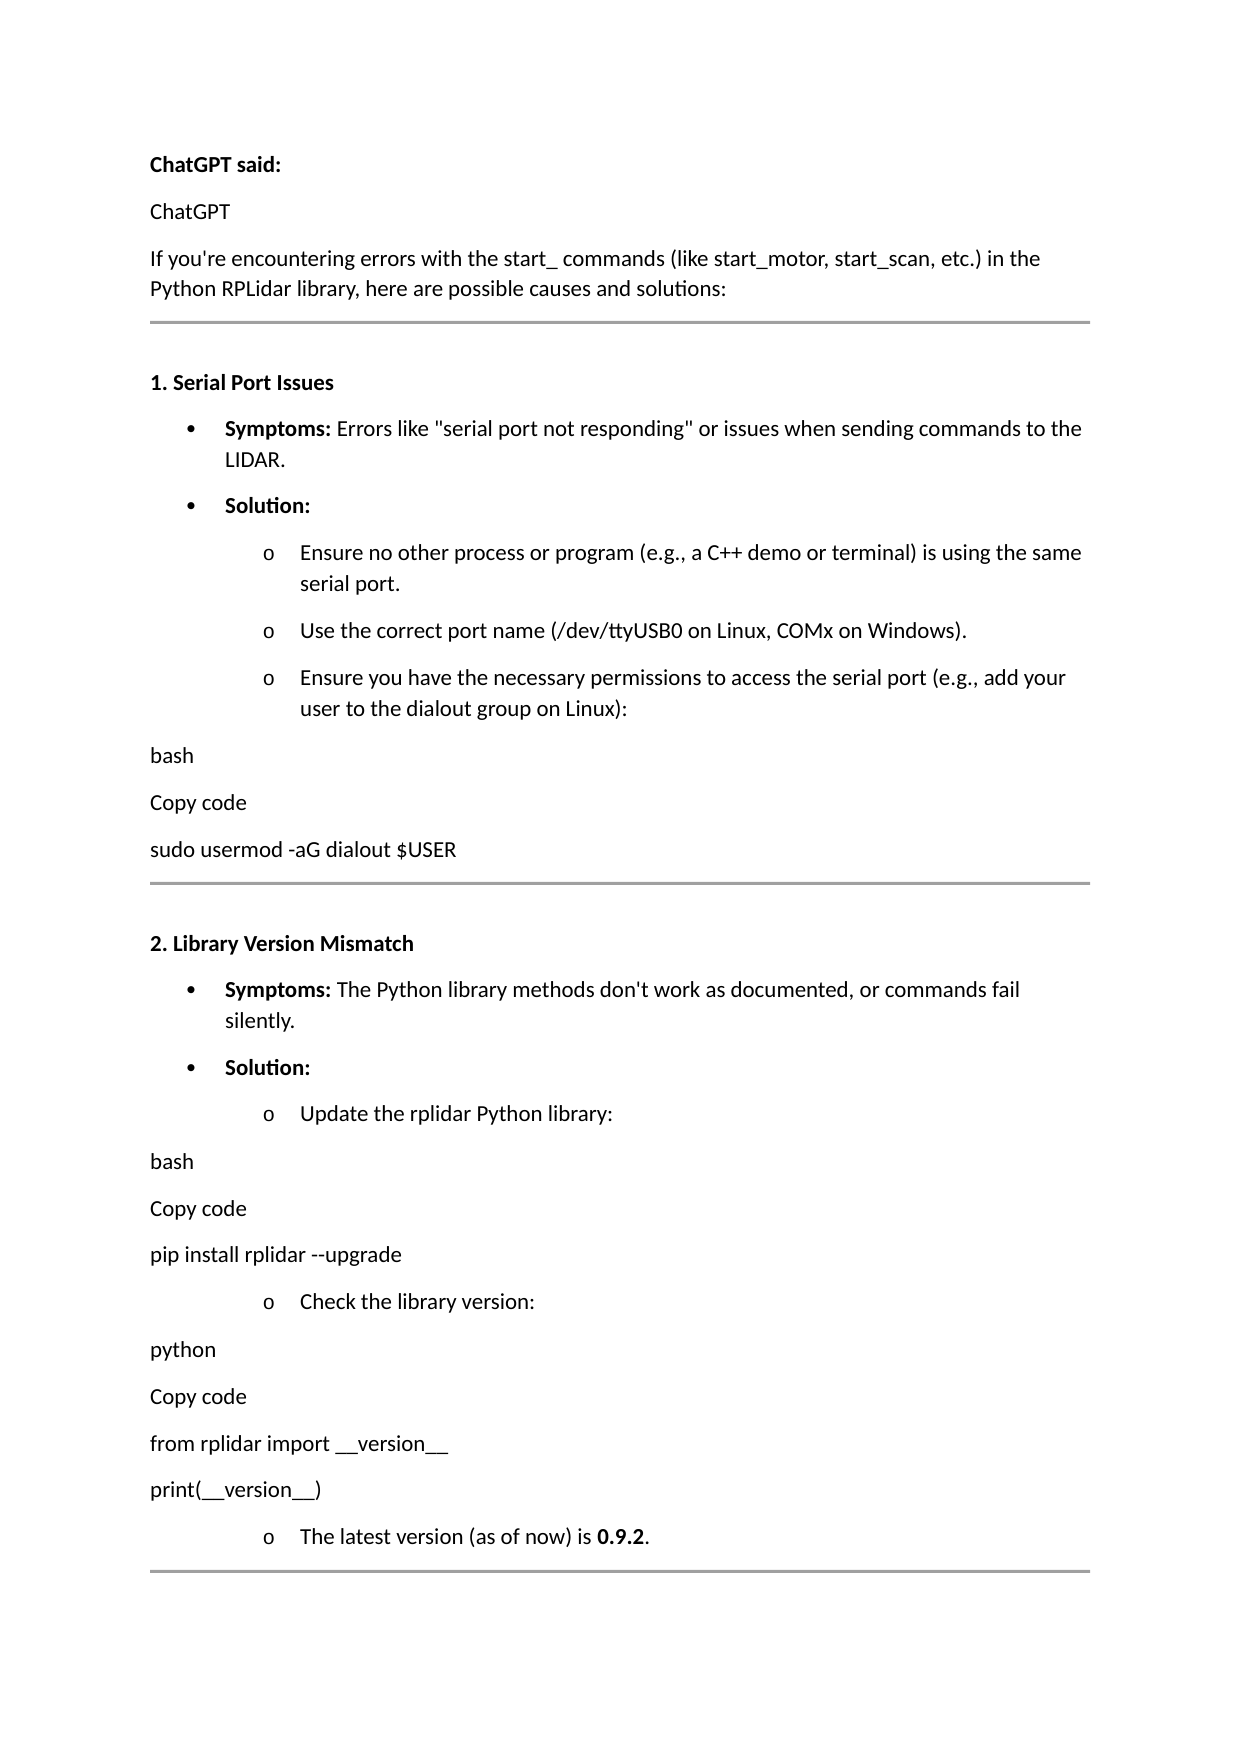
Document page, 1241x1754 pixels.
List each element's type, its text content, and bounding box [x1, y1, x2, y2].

list The latest version (as of now) is 0.9.2. [262, 1522, 1090, 1551]
text 1. Serial Port Issues [150, 368, 1090, 396]
list Use the correct port name (/dev/ttyUSB0 on Linux, COMx on Windows). [262, 616, 1090, 645]
list Solution: [187, 1053, 1090, 1081]
text 2. Library Version Mismatch [150, 929, 1090, 957]
list Symptoms: The Python library methods don't work as documented, or commands fail silently. [187, 976, 1090, 1034]
list Symptoms: Errors like "serial port not responding" or issues when sending commands to the LIDAR. [187, 414, 1090, 473]
text python [150, 1335, 1090, 1363]
text Copy code [150, 1194, 1090, 1222]
text ChatGPT said: [150, 150, 1090, 178]
text If you're encountering errors with the start_ commands (like start_motor, start_scan, etc.) in the Python RPLidar library, here are possible causes and solutions: [150, 244, 1090, 302]
list Ensure you have the necessary permissions to access the serial port (e.g., add your user to the dialout group on Linux): [262, 663, 1090, 722]
text ChatGPT [150, 197, 1090, 225]
text pip install rplidar --upgrade [150, 1241, 1090, 1269]
text bash [150, 741, 1090, 769]
text Copy code [150, 1382, 1090, 1410]
text Copy code [150, 788, 1090, 816]
text bash [150, 1147, 1090, 1175]
list Ensure no other process or program (e.g., a C++ demo or terminal) is using the same serial port. [262, 538, 1090, 597]
list Solution: [187, 492, 1090, 520]
text from rplidar import __version__ [150, 1429, 1090, 1457]
text print(__version__) [150, 1476, 1090, 1503]
list Update the rplidar Python library: [262, 1099, 1090, 1128]
list Check the library version: [262, 1287, 1090, 1316]
text sudo usermod -aG dialout $USER [150, 835, 1090, 863]
